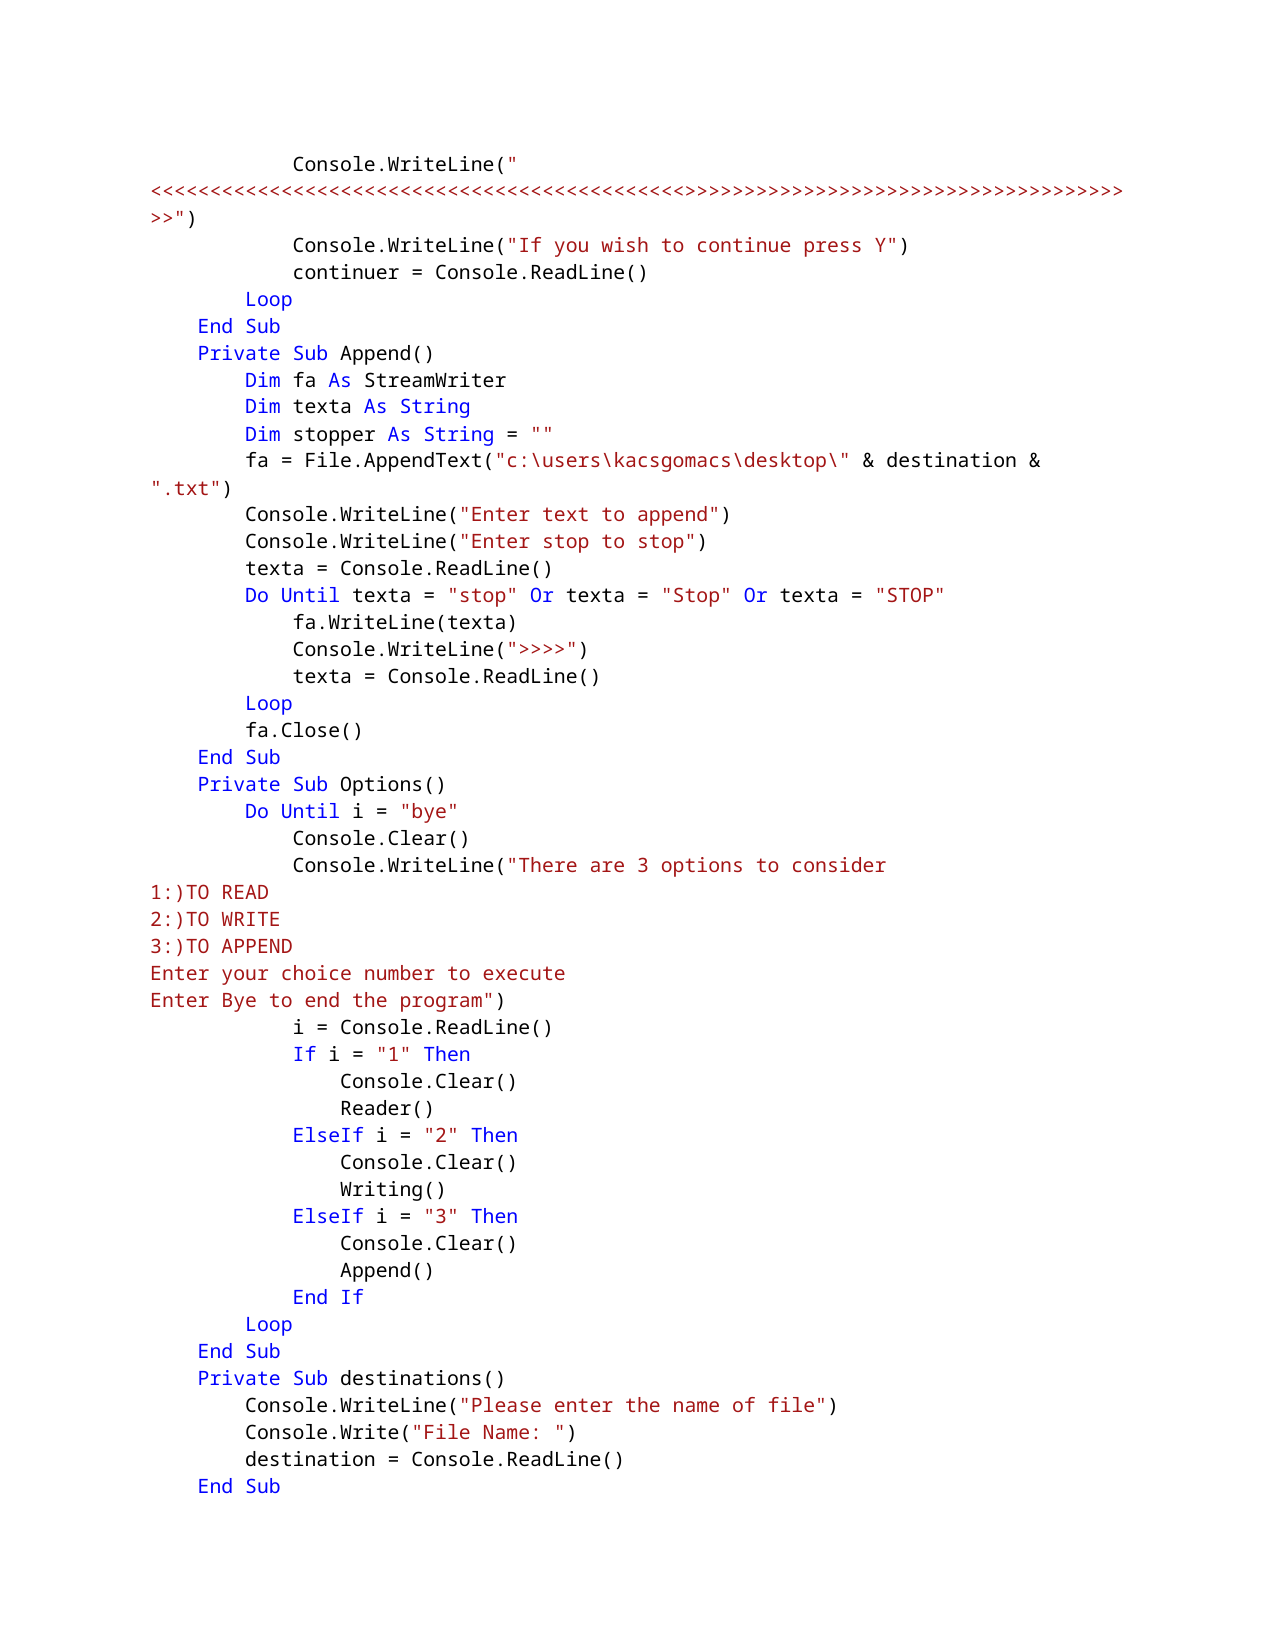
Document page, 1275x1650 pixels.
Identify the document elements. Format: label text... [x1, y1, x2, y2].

text Do Until texta = "stop" Or texta = "Stop" Or texta = "STOP" [150, 582, 1125, 609]
text Enter Bye to end the program") [150, 986, 1125, 1013]
text Console.WriteLine("If you wish to continue press Y") [150, 231, 1125, 258]
text fa.Close() [150, 717, 1125, 743]
text Console.WriteLine("Please enter the name of file") [150, 1391, 1125, 1418]
text Console.Clear() [150, 1229, 1125, 1256]
text Console.WriteLine("Enter stop to stop") [150, 528, 1125, 555]
text Loop [150, 285, 1125, 312]
text Loop [150, 689, 1125, 717]
text continuer = Console.ReadLine() [150, 258, 1125, 285]
text 2:)TO WRITE [150, 905, 1125, 932]
text Console.Clear() [150, 1067, 1125, 1094]
text End Sub [150, 312, 1125, 339]
text Private Sub Append() [150, 339, 1125, 366]
text End Sub [150, 1337, 1125, 1364]
text Dim fa As StreamWriter [150, 366, 1125, 393]
text Do Until i = "bye" [150, 797, 1125, 824]
text Loop [150, 1310, 1125, 1337]
text fa = File.AppendText("c:\users\kacsgomacs\desktop\" & destination & ".txt") [150, 447, 1125, 501]
text Console.WriteLine(">>>>") [150, 636, 1125, 663]
text Console.Clear() [150, 1148, 1125, 1175]
text ElseIf i = "2" Then [150, 1121, 1125, 1148]
text End Sub [150, 743, 1125, 771]
text Writing() [150, 1175, 1125, 1202]
text 1:)TO READ [150, 878, 1125, 905]
text ElseIf i = "3" Then [150, 1202, 1125, 1229]
text Private Sub Options() [150, 771, 1125, 797]
text If i = "1" Then [150, 1040, 1125, 1067]
text Console.WriteLine("There are 3 options to consider [150, 851, 1125, 878]
text Console.WriteLine(" <<<<<<<<<<<<<<<<<<<<<<<<<<<<<<<<<<<<<<<<<<<<<>>>>>>>>>>>>>>>>>>>>>>>>>>>>>>>>>>>>>>>") [150, 150, 1125, 231]
text 3:)TO APPEND [150, 932, 1125, 959]
text Append() [150, 1256, 1125, 1283]
text Reader() [150, 1094, 1125, 1121]
text Dim stopper As String = "" [150, 420, 1125, 447]
text texta = Console.ReadLine() [150, 663, 1125, 689]
text Console.Clear() [150, 824, 1125, 851]
text Dim texta As String [150, 393, 1125, 420]
text fa.WriteLine(texta) [150, 609, 1125, 636]
text texta = Console.ReadLine() [150, 555, 1125, 582]
text destination = Console.ReadLine() [150, 1445, 1125, 1472]
text Private Sub destinations() [150, 1364, 1125, 1391]
text Console.Write("File Name: ") [150, 1418, 1125, 1445]
text Console.WriteLine("Enter text to append") [150, 501, 1125, 528]
text i = Console.ReadLine() [150, 1013, 1125, 1040]
text End If [150, 1283, 1125, 1310]
text Enter your choice number to execute [150, 959, 1125, 986]
text End Sub [150, 1472, 1125, 1499]
